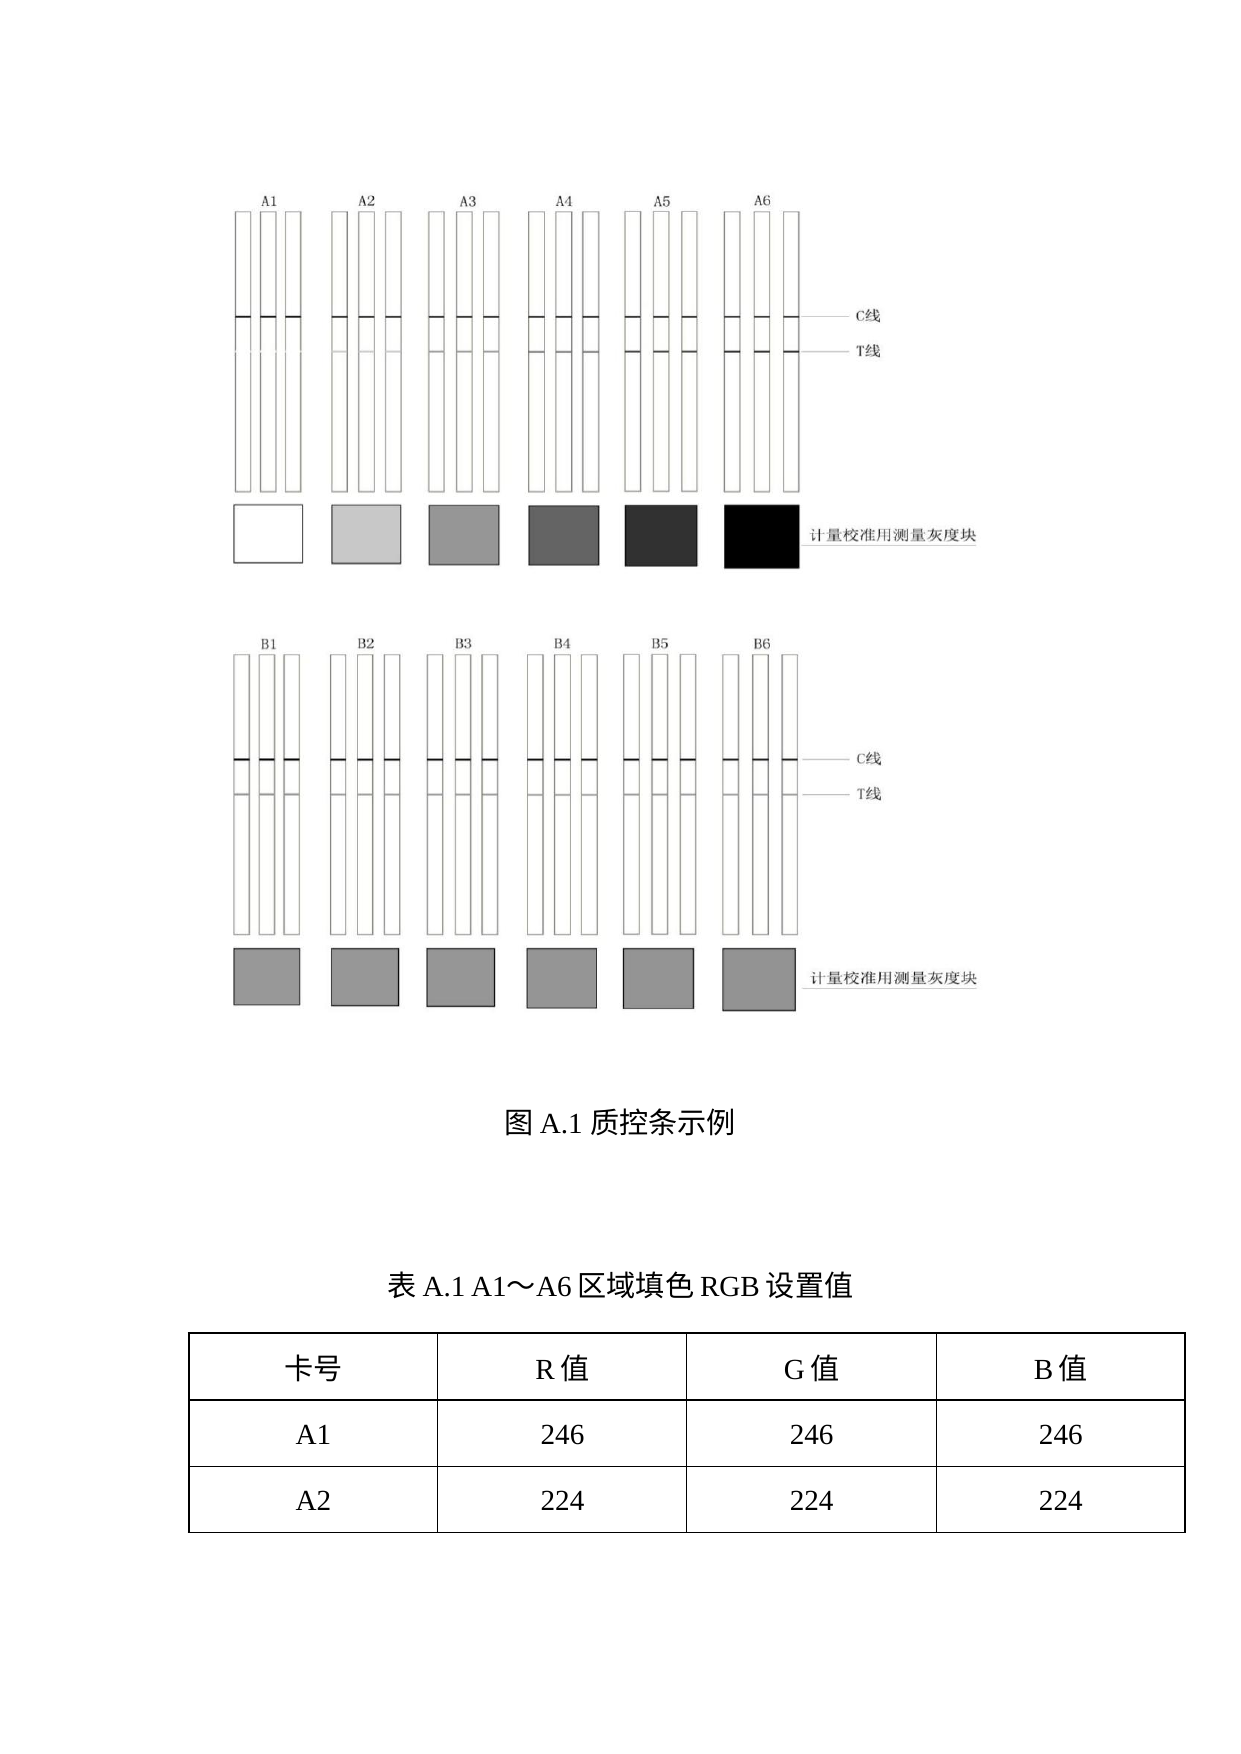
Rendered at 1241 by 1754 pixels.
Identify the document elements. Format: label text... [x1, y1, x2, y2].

table_header R值 [438, 1334, 686, 1399]
list 图A.1 质控条示例 [187, 1088, 1053, 1153]
table_cell 224 [937, 1467, 1184, 1532]
table_header 卡号 [190, 1334, 437, 1399]
table_cell 224 [687, 1467, 936, 1532]
table_header B值 [937, 1334, 1184, 1399]
table_cell 246 [438, 1401, 686, 1466]
picture [200, 162, 997, 1050]
table_cell A2 [190, 1467, 437, 1532]
table_cell 224 [438, 1467, 686, 1532]
table_cell 246 [687, 1401, 936, 1466]
table_header G值 [687, 1334, 936, 1399]
table_cell A1 [190, 1401, 437, 1466]
table_cell 246 [937, 1401, 1184, 1466]
list 表A.1 A1～A6区域填色RGB设置值 [187, 1251, 1053, 1316]
